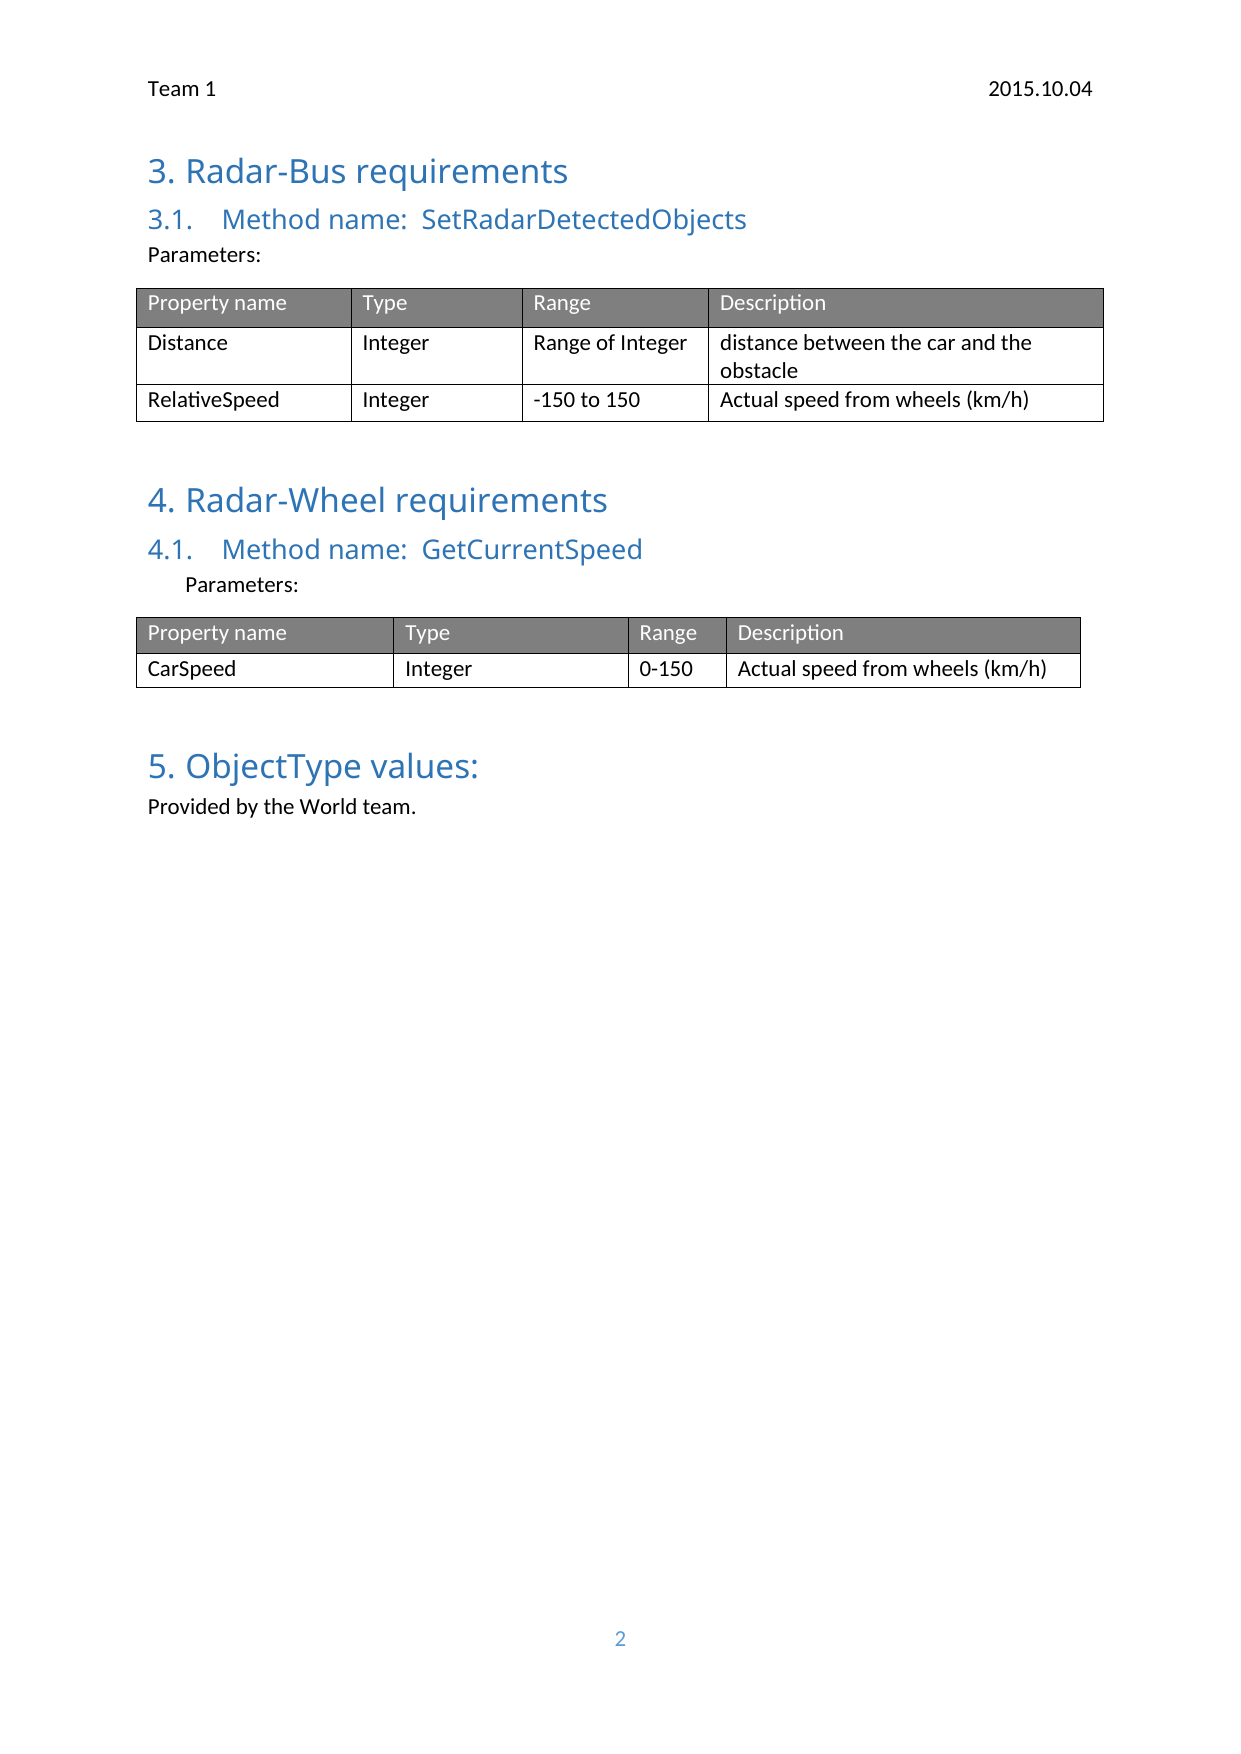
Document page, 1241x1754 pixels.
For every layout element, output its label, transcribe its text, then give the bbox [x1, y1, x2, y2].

subtitle ObjectType values: [148, 743, 1093, 788]
subtitle Radar-Wheel requirements [148, 477, 1093, 523]
table_cell Range of Integer [523, 328, 708, 384]
list Parameters: [185, 570, 1093, 598]
table_header Type [352, 289, 522, 327]
table_cell RelativeSpeed [137, 385, 351, 421]
subtitle Method name: SetRadarDetectedObjects [148, 201, 1093, 238]
table_cell Actual speed from wheels (km/h) [709, 385, 1103, 421]
subtitle Radar-Bus requirements [148, 148, 1093, 193]
table_cell Integer [352, 328, 522, 384]
text Parameters: [148, 241, 1093, 268]
table_cell distance between the car and the obstacle [709, 328, 1103, 384]
table_header Range [629, 618, 726, 653]
table_cell Integer [352, 385, 522, 421]
table_header Description [727, 618, 1080, 653]
table_header Description [709, 289, 1103, 327]
table_cell -150 to 150 [523, 385, 708, 421]
table_header Type [394, 618, 628, 653]
table_header Property name [137, 289, 351, 327]
subtitle Method name: GetCurrentSpeed [148, 530, 1093, 567]
text Provided by the World team. [148, 792, 1093, 820]
table_cell 0-150 [629, 654, 726, 687]
table_cell Distance [137, 328, 351, 384]
table_header Range [523, 289, 708, 327]
table_header Property name [137, 618, 393, 653]
table_cell CarSpeed [137, 654, 393, 687]
table_cell Actual speed from wheels (km/h) [727, 654, 1080, 687]
table_cell Integer [394, 654, 628, 687]
